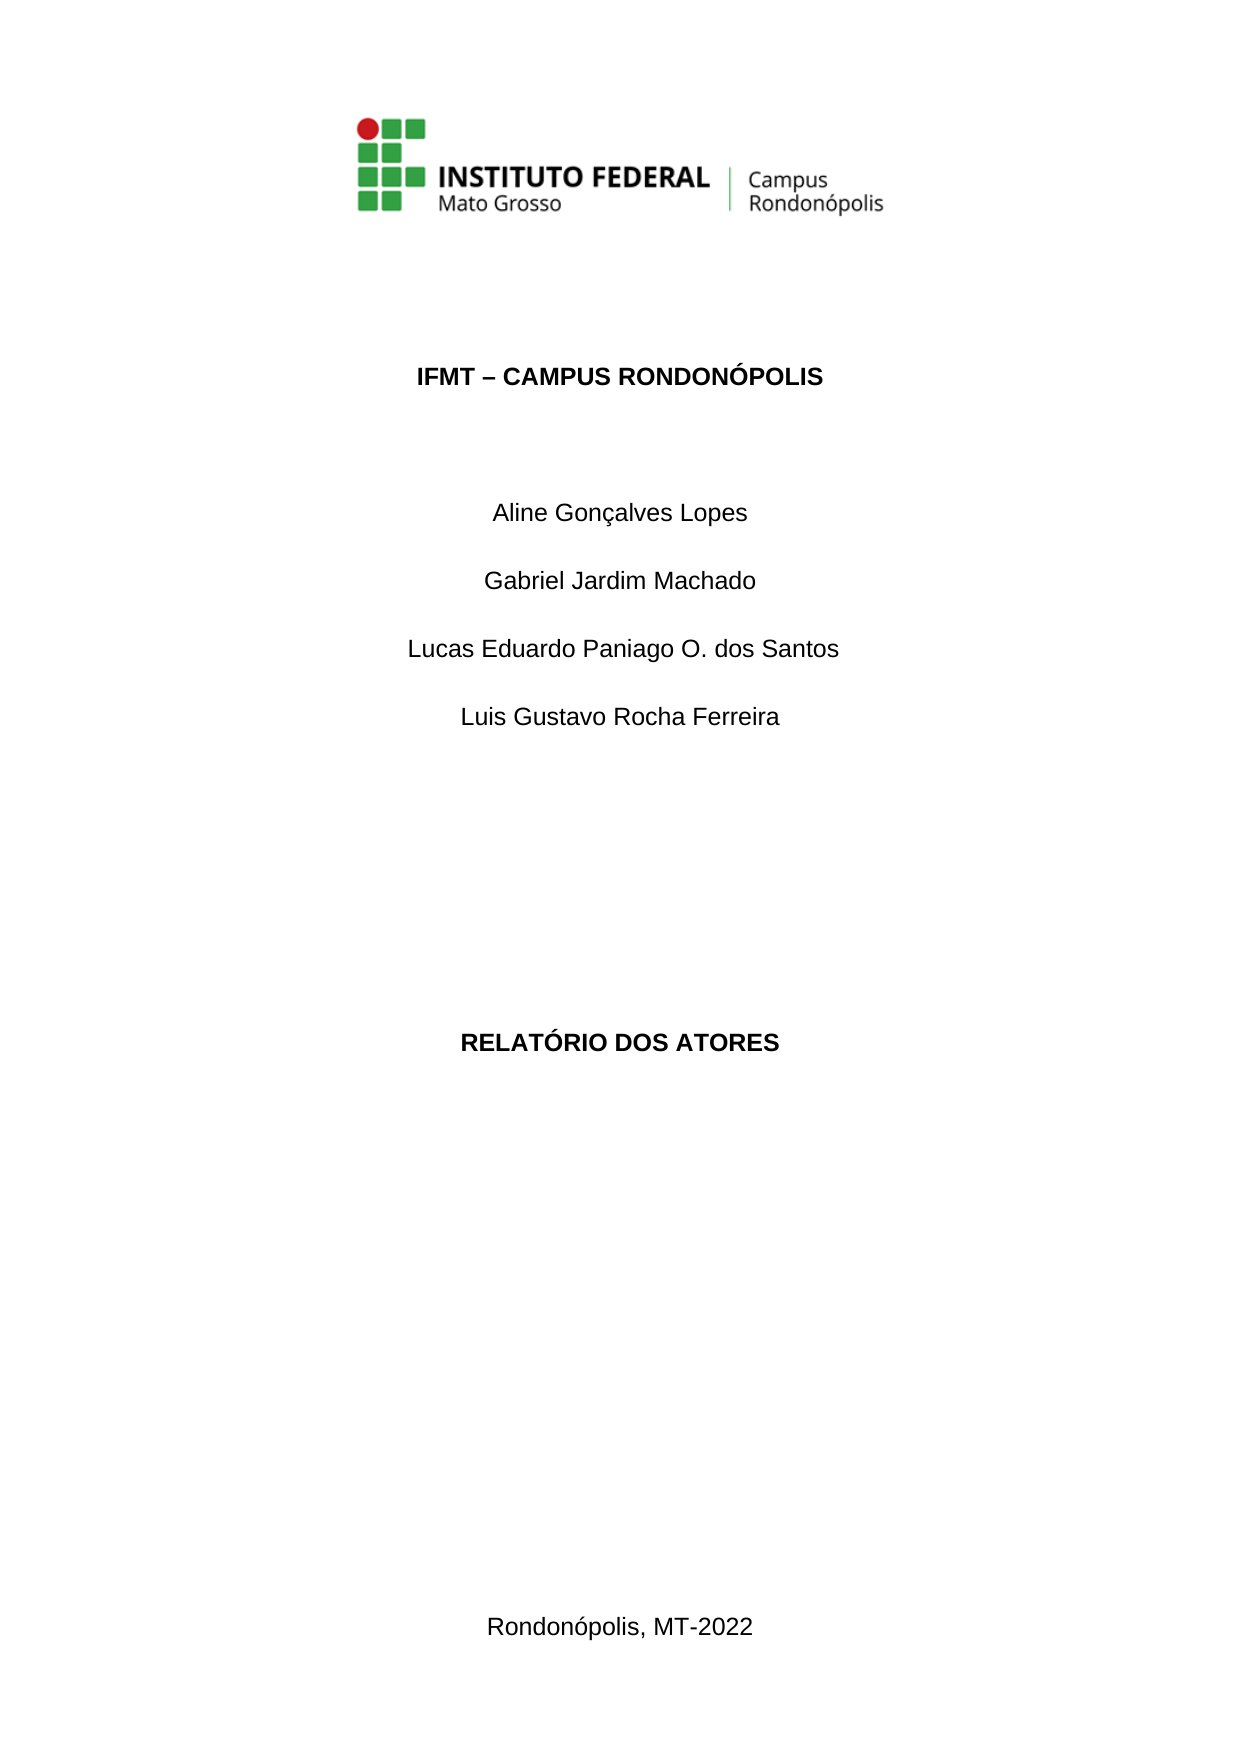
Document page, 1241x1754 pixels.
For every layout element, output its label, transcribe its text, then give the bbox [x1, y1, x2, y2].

text Aline Gonçalves Lopes [150, 498, 1090, 527]
text Lucas Eduardo Paniago O. dos Santos [150, 634, 1090, 663]
picture [338, 100, 902, 231]
text Luis Gustavo Rocha Ferreira [150, 702, 1090, 731]
text IFMT – CAMPUS RONDONÓPOLIS [150, 362, 1090, 391]
text RELATÓRIO DOS ATORES [150, 1028, 1090, 1057]
text Gabriel Jardim Machado [150, 566, 1090, 595]
